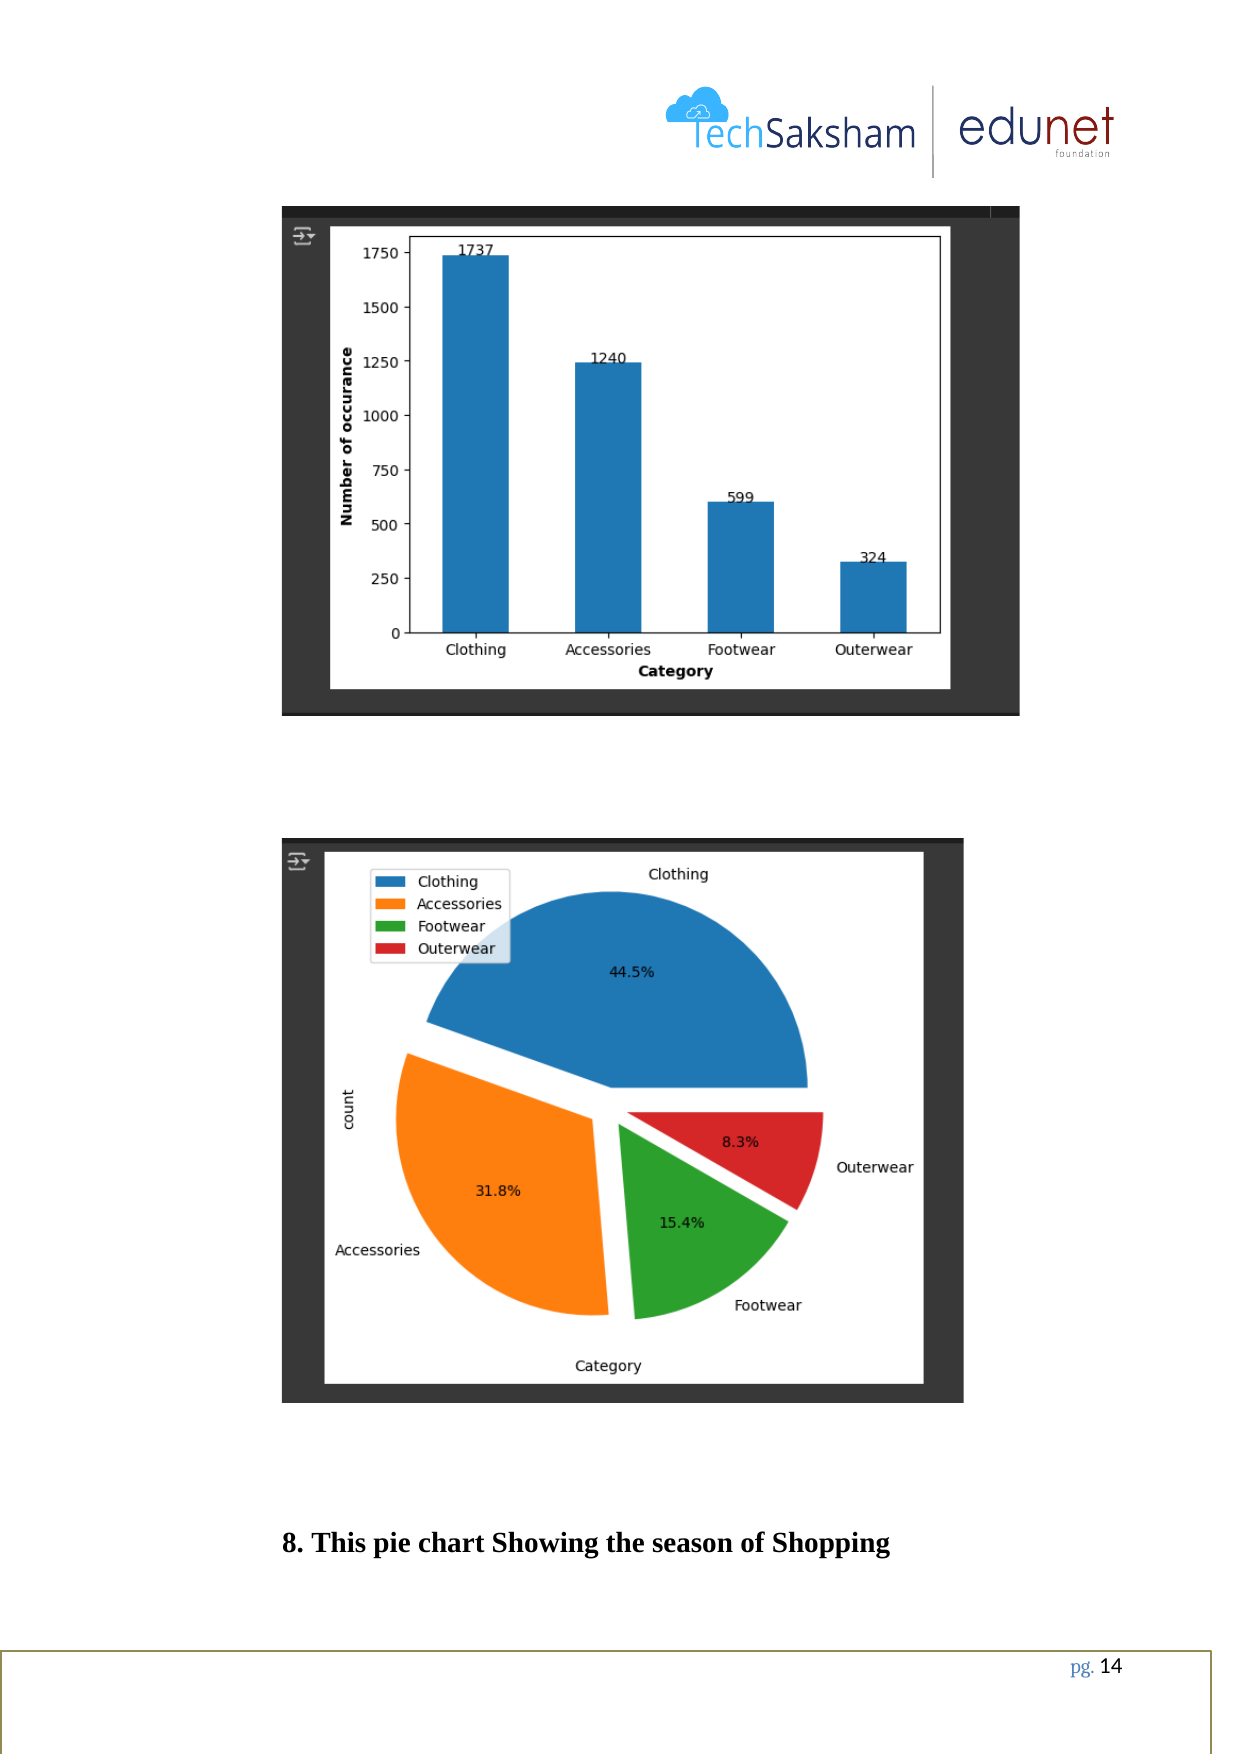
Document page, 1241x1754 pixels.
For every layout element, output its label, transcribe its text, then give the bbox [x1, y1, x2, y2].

text 8. This pie chart Showing the season of Shopping [282, 1525, 1122, 1558]
picture [660, 79, 921, 154]
picture [281, 838, 964, 1403]
picture [281, 206, 1020, 716]
picture [953, 99, 1121, 164]
